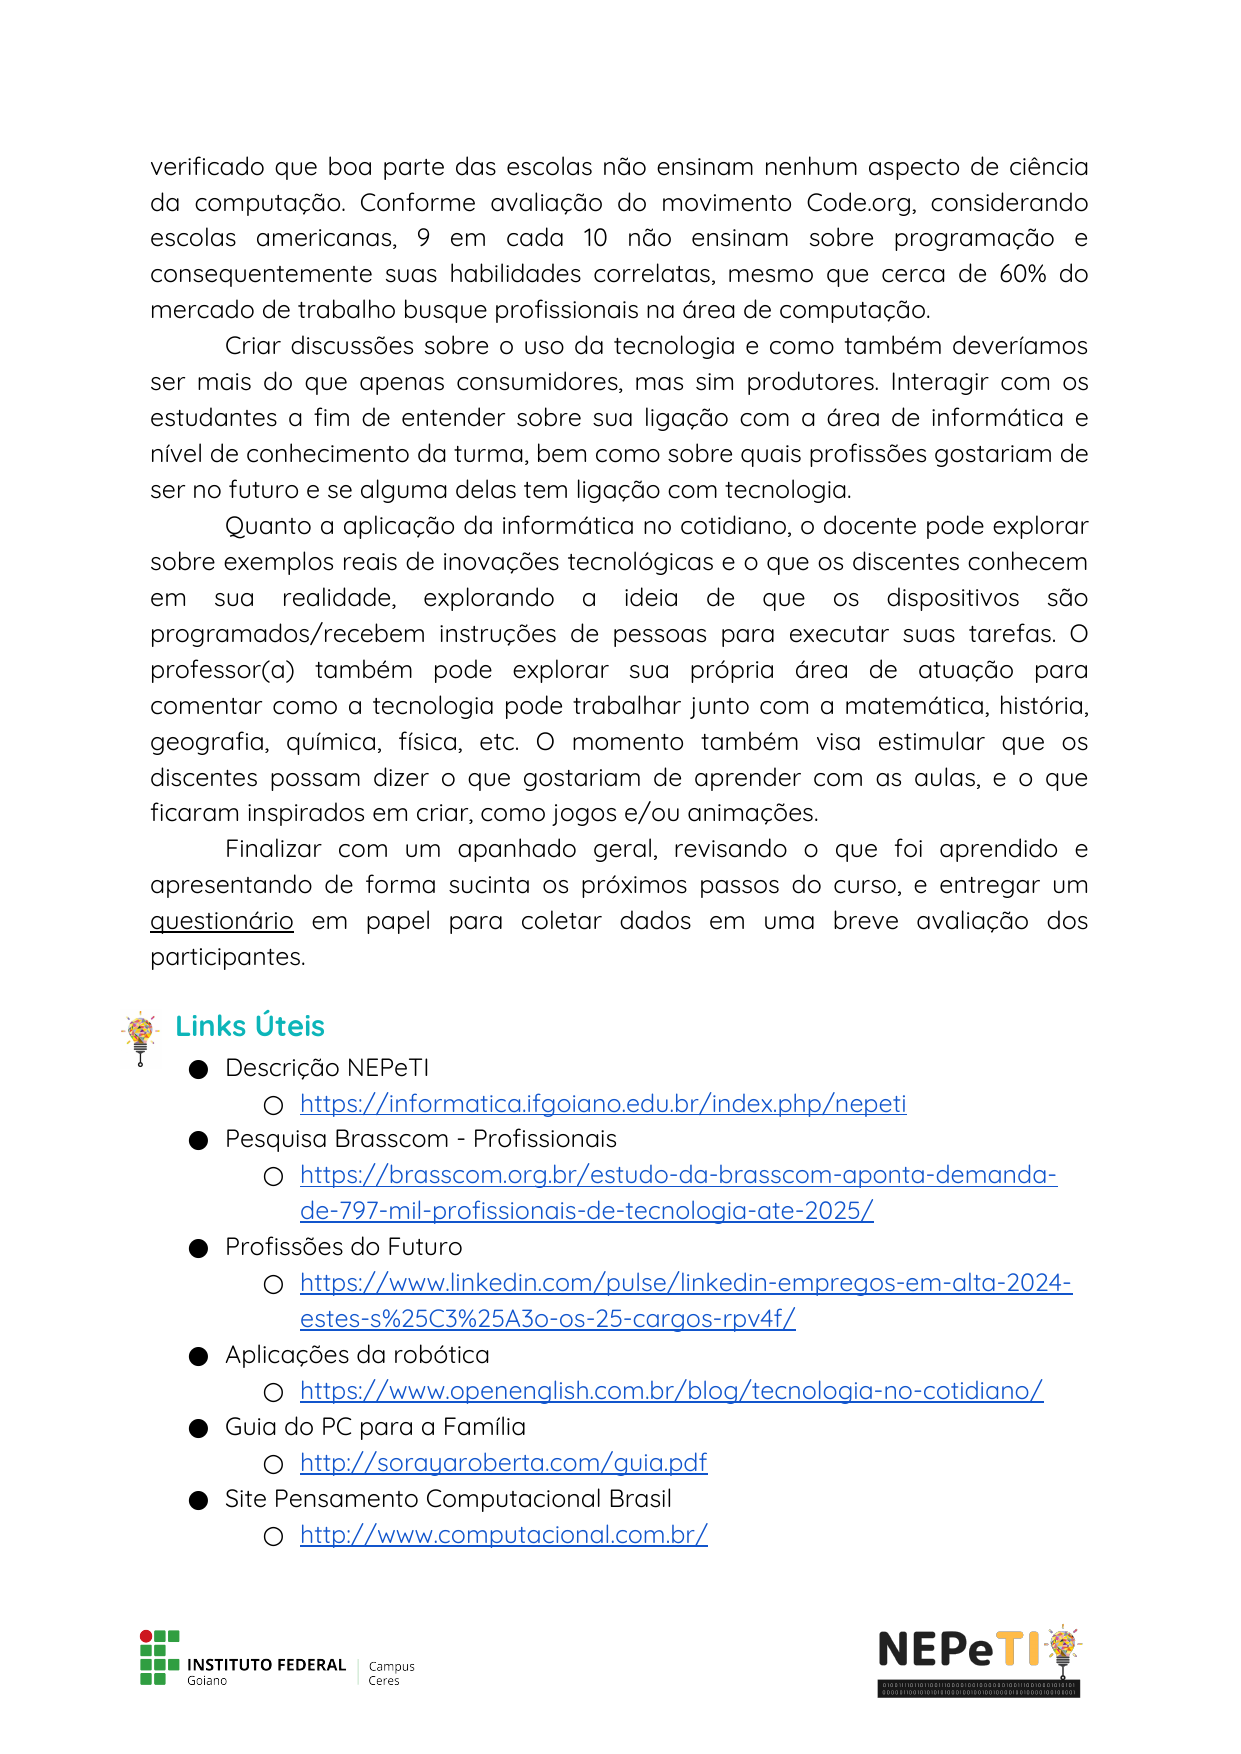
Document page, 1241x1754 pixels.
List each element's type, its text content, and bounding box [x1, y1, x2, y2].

list Aplicações da robótica [187, 1338, 1090, 1370]
picture [868, 1620, 1091, 1701]
text Criar discussões sobre o uso da tecnologia e como também deveríamos ser mais do que apenas consumidores, mas sim produtores. Interagir com os estudantes a fim de entender sobre sua ligação com a área de informática e nível de conhecimento da turma, bem como sobre quais profissões gostariam de ser no futuro e se alguma delas tem ligação com tecnologia. [150, 330, 1090, 505]
picture [136, 1623, 418, 1697]
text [150, 150, 1090, 325]
text Finalizar com um apanhado geral, revisando o que foi aprendido e apresentando de forma sucinta os próximos passos do curso, e entregar um questionário em papel para coletar dados em uma breve avaliação dos participantes. [150, 833, 1090, 972]
picture [120, 1009, 162, 1069]
list https://informatica.ifgoiano.edu.br/index.php/nepeti [262, 1087, 1090, 1118]
text Links Úteis [150, 1008, 1090, 1044]
text Quanto a aplicação da informática no cotidiano, o docente pode explorar sobre exemplos reais de inovações tecnológicas e o que os discentes conhecem em sua realidade, explorando a ideia de que os dispositivos são programados/recebem instruções de pessoas para executar suas tarefas. O professor(a) também pode explorar sua própria área de atuação para comentar como a tecnologia pode trabalhar junto com a matemática, história, geografia, química, física, etc. O momento também visa estimular que os discentes possam dizer o que gostariam de aprender com as aulas, e o que ficaram inspirados em criar, como jogos e/ou animações. [150, 509, 1090, 828]
list Pesquisa Brasscom - Profissionais [187, 1123, 1090, 1154]
list https://www.linkedin.com/pulse/linkedin-empregos-em-alta-2024-estes-s%25C3%25A3o-os-25-cargos-rpv4f/ [262, 1267, 1090, 1334]
list Site Pensamento Computacional Brasil [187, 1482, 1090, 1513]
list https://www.openenglish.com.br/blog/tecnologia-no-cotidiano/ [262, 1374, 1090, 1406]
list https://brasscom.org.br/estudo-da-brasscom-aponta-demanda-de-797-mil-profissionais-de-tecnologia-ate-2025/ [262, 1159, 1090, 1226]
list Profissões do Futuro [187, 1231, 1090, 1262]
list Guia do PC para a Família [187, 1410, 1090, 1442]
list http://sorayaroberta.com/guia.pdf [262, 1446, 1090, 1478]
list Descrição NEPeTI [187, 1051, 1090, 1082]
list http://www.computacional.com.br/ [262, 1518, 1090, 1549]
